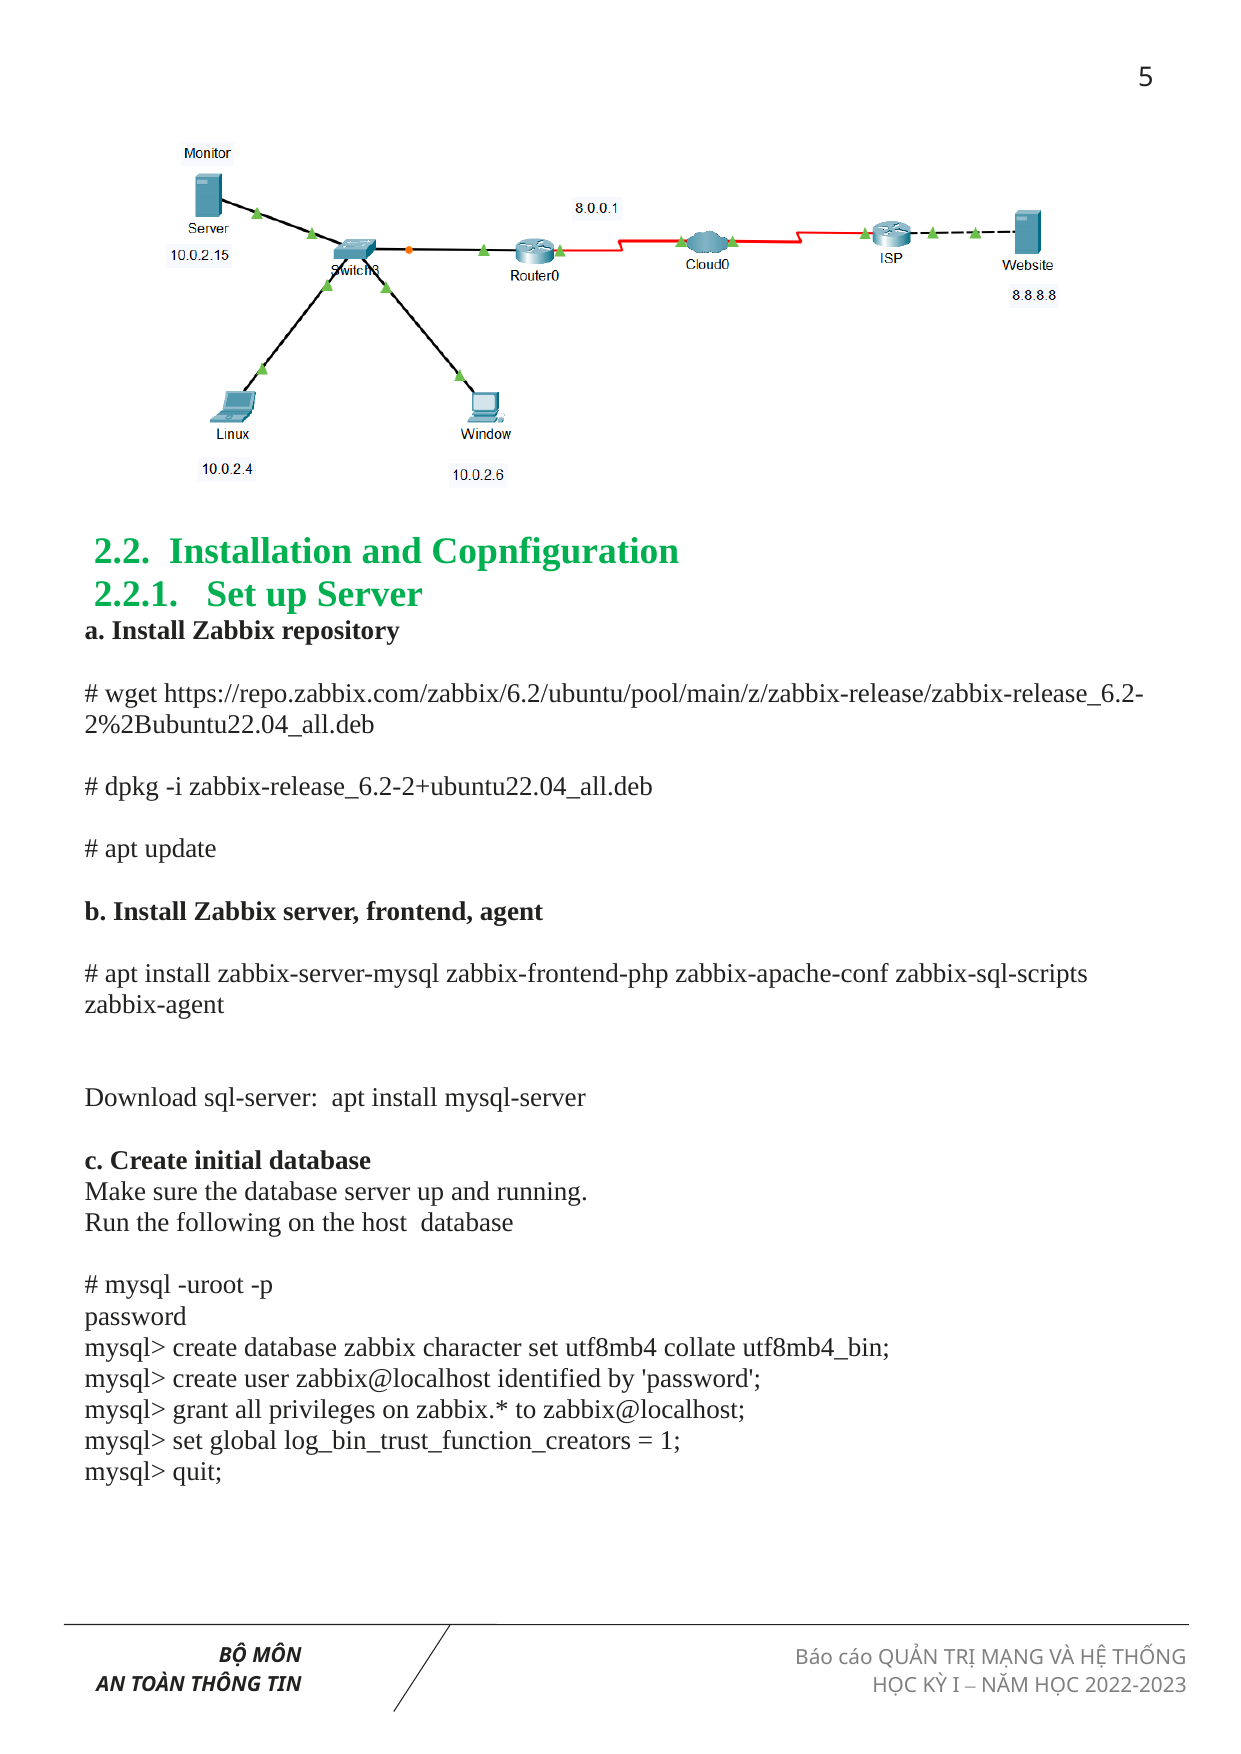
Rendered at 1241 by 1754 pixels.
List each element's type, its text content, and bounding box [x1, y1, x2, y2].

list Set up Server [94, 571, 1153, 614]
list # apt install zabbix-server-mysql zabbix-frontend-php zabbix-apache-conf zabbix-sql-scripts zabbix-agent [84, 957, 1153, 1019]
list c. Create initial database [84, 1144, 1153, 1175]
list mysql> set global log_bin_trust_function_creators = 1; [84, 1424, 1153, 1455]
list # mysql -uroot -p [84, 1268, 1153, 1299]
list mysql> grant all privileges on zabbix.* to zabbix@localhost; [84, 1393, 1153, 1424]
list password [84, 1299, 1153, 1331]
list mysql> quit; [84, 1455, 1153, 1486]
list a. Install Zabbix repository [84, 614, 1153, 646]
list # wget https://repo.zabbix.com/zabbix/6.2/ubuntu/pool/main/z/zabbix-release/zabbix-release_6.2-2%2Bubuntu22.04_all.deb [84, 677, 1153, 739]
picture [155, 130, 1083, 497]
list mysql> create user zabbix@localhost identified by 'password'; [84, 1362, 1153, 1393]
list Run the following on the host database [84, 1206, 1153, 1237]
list Make sure the database server up and running. [84, 1175, 1153, 1206]
list Download sql-server: apt install mysql-server [84, 1082, 1153, 1113]
list b. Install Zabbix server, frontend, agent [84, 895, 1153, 926]
list # apt update [84, 832, 1153, 863]
list # dpkg -i zabbix-release_6.2-2+ubuntu22.04_all.deb [84, 770, 1153, 801]
list mysql> create database zabbix character set utf8mb4 collate utf8mb4_bin; [84, 1331, 1153, 1362]
list Installation and Copnfiguration [94, 528, 1153, 571]
